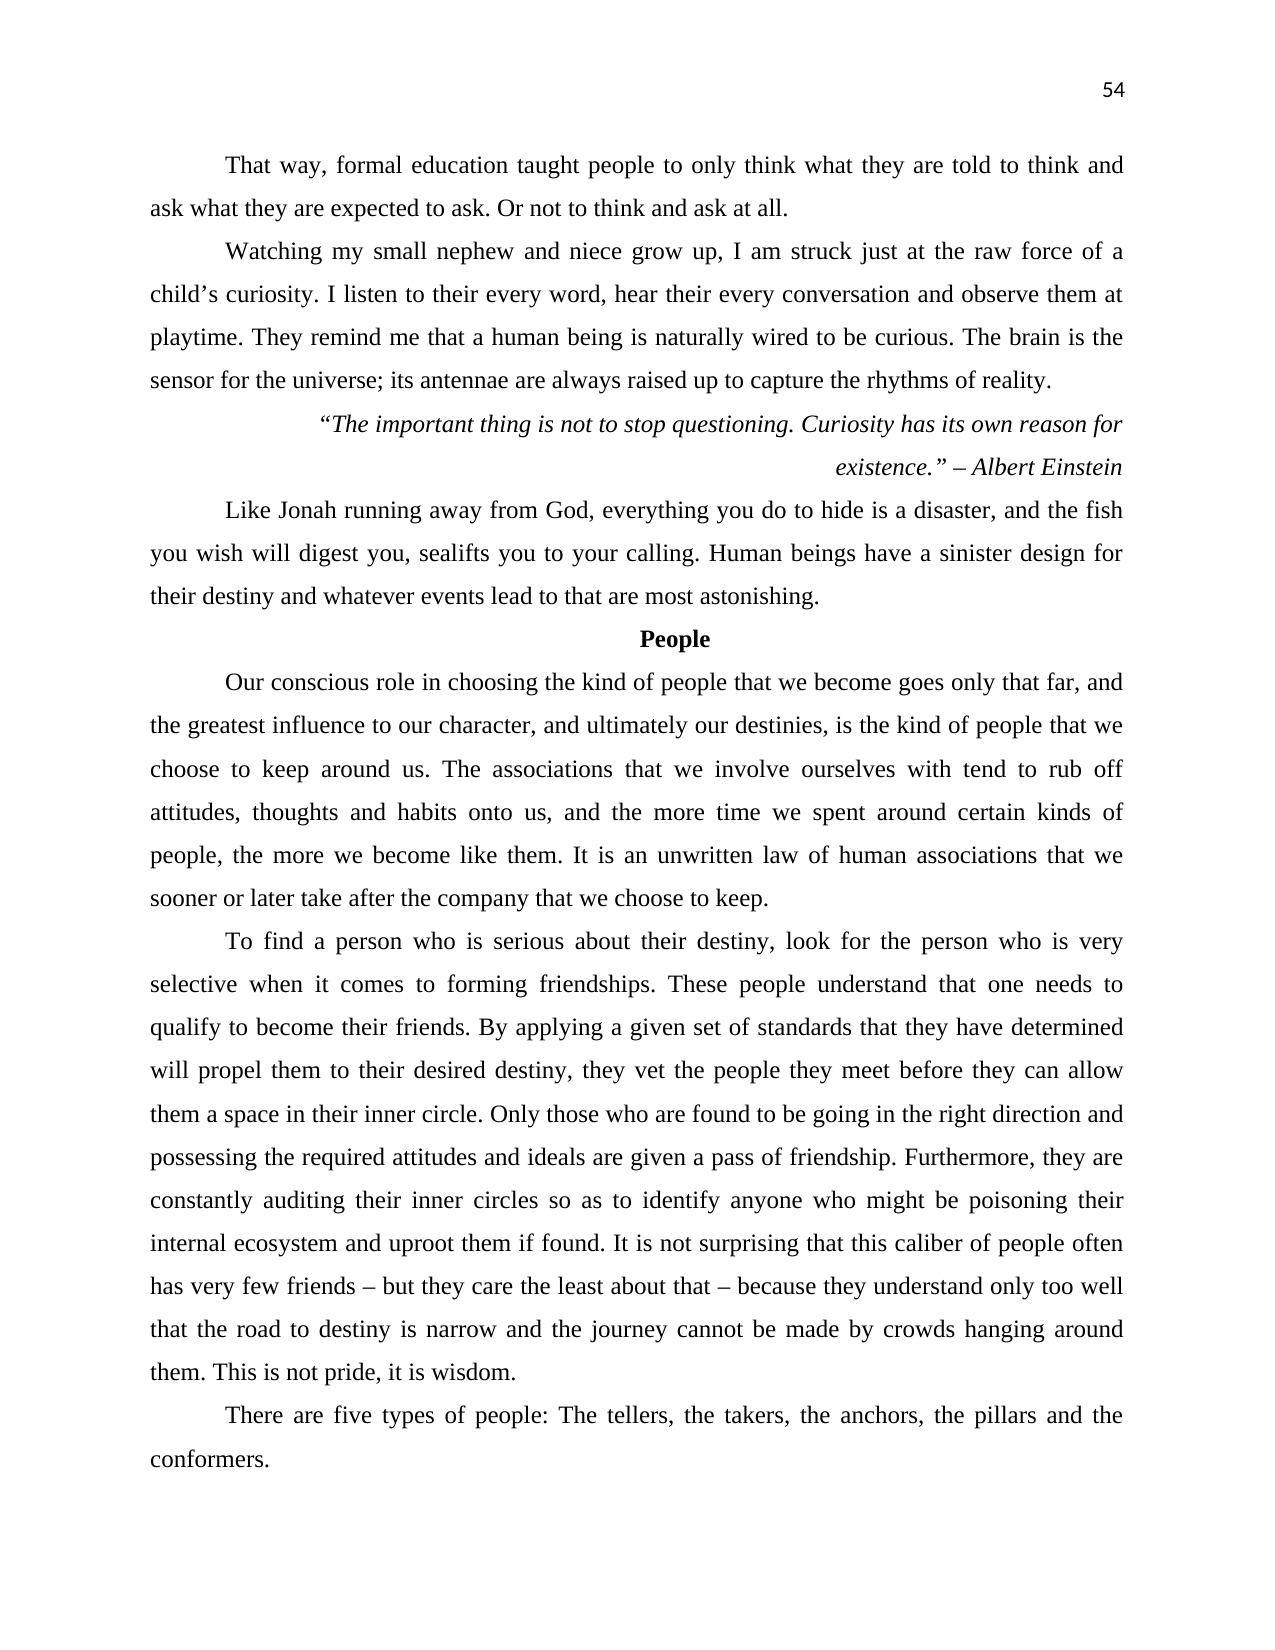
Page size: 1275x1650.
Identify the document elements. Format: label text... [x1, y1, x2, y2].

text Watching my small nephew and niece grow up, I am struck just at the raw force of a child’s curiosity. I listen to their every word, hear their every conversation and observe them at playtime. They remind me that a human being is naturally wired to be curious. The brain is the sensor for the universe; its antennae are always raised up to capture the rhythms of reality. [150, 236, 1125, 394]
text Like Jonah running away from God, everything you do to hide is a disaster, and the fish you wish will digest you, sealifts you to your calling. Human beings have a sinister design for their destiny and whatever events lead to that are most astonishing. [150, 495, 1125, 610]
text “The important thing is not to stop questioning. Curiosity has its own reason for existence.” – Albert Einstein [150, 409, 1125, 481]
text That way, formal education taught people to only think what they are told to think and ask what they are expected to ask. Or not to think and ask at all. [150, 150, 1125, 222]
text People [150, 624, 1125, 653]
text There are five types of people: The tellers, the takers, the anchors, the pillars and the conformers. [150, 1401, 1125, 1472]
text To find a person who is serious about their destiny, look for the person who is very selective when it comes to forming friendships. These people understand that one needs to qualify to become their friends. By applying a given set of standards that they have determined will propel them to their desired destiny, they vet the people they meet before they can allow them a space in their inner circle. Only those who are found to be going in the right direction and possessing the required attitudes and ideals are given a pass of friendship. Furthermore, they are constantly auditing their inner circles so as to identify anyone who might be poisoning their internal ecosystem and uproot them if found. It is not surprising that this caliber of people often has very few friends – but they care the least about that – because they understand only too well that the road to destiny is narrow and the journey cannot be made by crowds hanging around them. This is not pride, it is wisdom. [150, 926, 1125, 1386]
text Our conscious role in choosing the kind of people that we become goes only that far, and the greatest influence to our character, and ultimately our destinies, is the kind of people that we choose to keep around us. The associations that we involve ourselves with tend to rub off attitudes, thoughts and habits onto us, and the more time we spent around certain kinds of people, the more we become like them. It is an unwritten law of human associations that we sooner or later take after the company that we choose to keep. [150, 667, 1125, 912]
